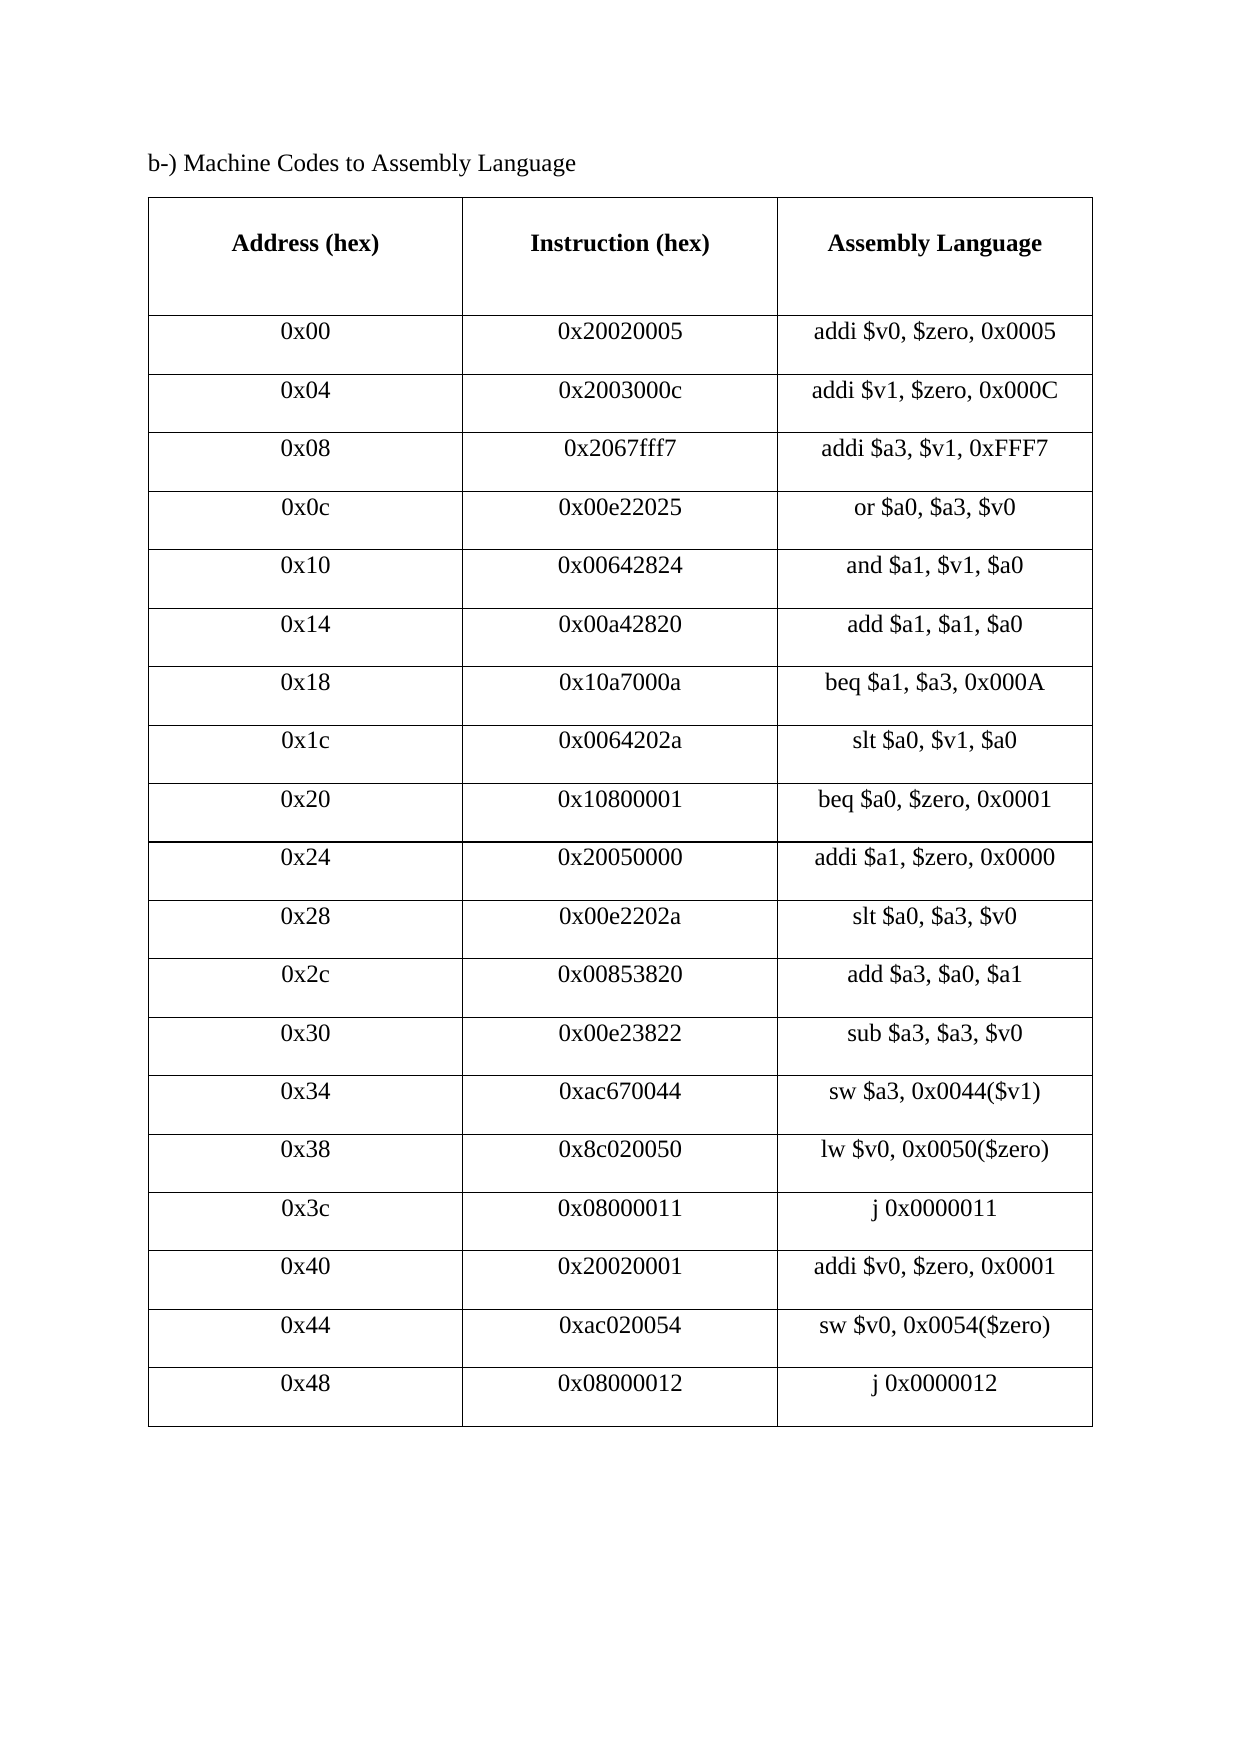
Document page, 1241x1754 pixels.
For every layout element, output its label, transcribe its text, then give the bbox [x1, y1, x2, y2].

table_cell 0x20020005 [463, 316, 777, 374]
table_cell 0x0064202a [463, 726, 777, 783]
table_cell sw $a3, 0x0044($v1) [778, 1076, 1092, 1133]
table_cell 0x2003000c [463, 375, 777, 432]
table_cell 0x2c [149, 959, 462, 1017]
table_cell and $a1, $v1, $a0 [778, 550, 1092, 608]
table_cell 0x00 [149, 316, 462, 374]
text b-) Machine Codes to Assembly Language [148, 148, 1093, 176]
table_cell addi $v0, $zero, 0x0001 [778, 1251, 1092, 1309]
table_cell 0x20 [149, 784, 462, 841]
table_cell 0x30 [149, 1018, 462, 1075]
table_cell lw $v0, 0x0050($zero) [778, 1135, 1092, 1192]
table_cell slt $a0, $a3, $v0 [778, 901, 1092, 958]
table_cell add $a1, $a1, $a0 [778, 609, 1092, 666]
table_cell 0x38 [149, 1135, 462, 1192]
table_cell 0x20020001 [463, 1251, 777, 1309]
table_cell 0x24 [149, 843, 462, 900]
table_cell 0x8c020050 [463, 1135, 777, 1192]
table_cell addi $a1, $zero, 0x0000 [778, 843, 1092, 900]
table_cell 0x3c [149, 1193, 462, 1250]
table_cell 0x10a7000a [463, 667, 777, 724]
table_cell 0x20050000 [463, 843, 777, 900]
table_cell 0x10800001 [463, 784, 777, 841]
table_header Assembly Language [778, 198, 1092, 315]
table_cell 0x08 [149, 433, 462, 491]
table_cell 0x08000011 [463, 1193, 777, 1250]
table_cell sw $v0, 0x0054($zero) [778, 1310, 1092, 1367]
table_cell 0x00642824 [463, 550, 777, 608]
table_cell addi $a3, $v1, 0xFFF7 [778, 433, 1092, 491]
table_cell 0x14 [149, 609, 462, 666]
table_cell 0x18 [149, 667, 462, 724]
table_cell 0x0c [149, 492, 462, 549]
table_cell 0x34 [149, 1076, 462, 1133]
table_cell addi $v0, $zero, 0x0005 [778, 316, 1092, 374]
table_cell addi $v1, $zero, 0x000C [778, 375, 1092, 432]
table_cell sub $a3, $a3, $v0 [778, 1018, 1092, 1075]
table_cell 0xac020054 [463, 1310, 777, 1367]
table_cell 0x00a42820 [463, 609, 777, 666]
table_cell slt $a0, $v1, $a0 [778, 726, 1092, 783]
table_cell beq $a0, $zero, 0x0001 [778, 784, 1092, 841]
table_cell 0x04 [149, 375, 462, 432]
table_cell 0x1c [149, 726, 462, 783]
table_cell 0xac670044 [463, 1076, 777, 1133]
table_cell 0x44 [149, 1310, 462, 1367]
table_cell j 0x0000011 [778, 1193, 1092, 1250]
table_cell 0x00e22025 [463, 492, 777, 549]
table_cell 0x10 [149, 550, 462, 608]
table_cell beq $a1, $a3, 0x000A [778, 667, 1092, 724]
table_cell 0x00e2202a [463, 901, 777, 958]
table_header Instruction (hex) [463, 198, 777, 315]
table_cell 0x2067fff7 [463, 433, 777, 491]
table_cell or $a0, $a3, $v0 [778, 492, 1092, 549]
table_cell 0x40 [149, 1251, 462, 1309]
table_cell 0x00e23822 [463, 1018, 777, 1075]
table_cell 0x00853820 [463, 959, 777, 1017]
table_cell 0x48 [149, 1368, 462, 1426]
table_cell add $a3, $a0, $a1 [778, 959, 1092, 1017]
table_header Address (hex) [149, 198, 462, 315]
table_cell j 0x0000012 [778, 1368, 1092, 1426]
table_cell 0x08000012 [463, 1368, 777, 1426]
table_cell 0x28 [149, 901, 462, 958]
